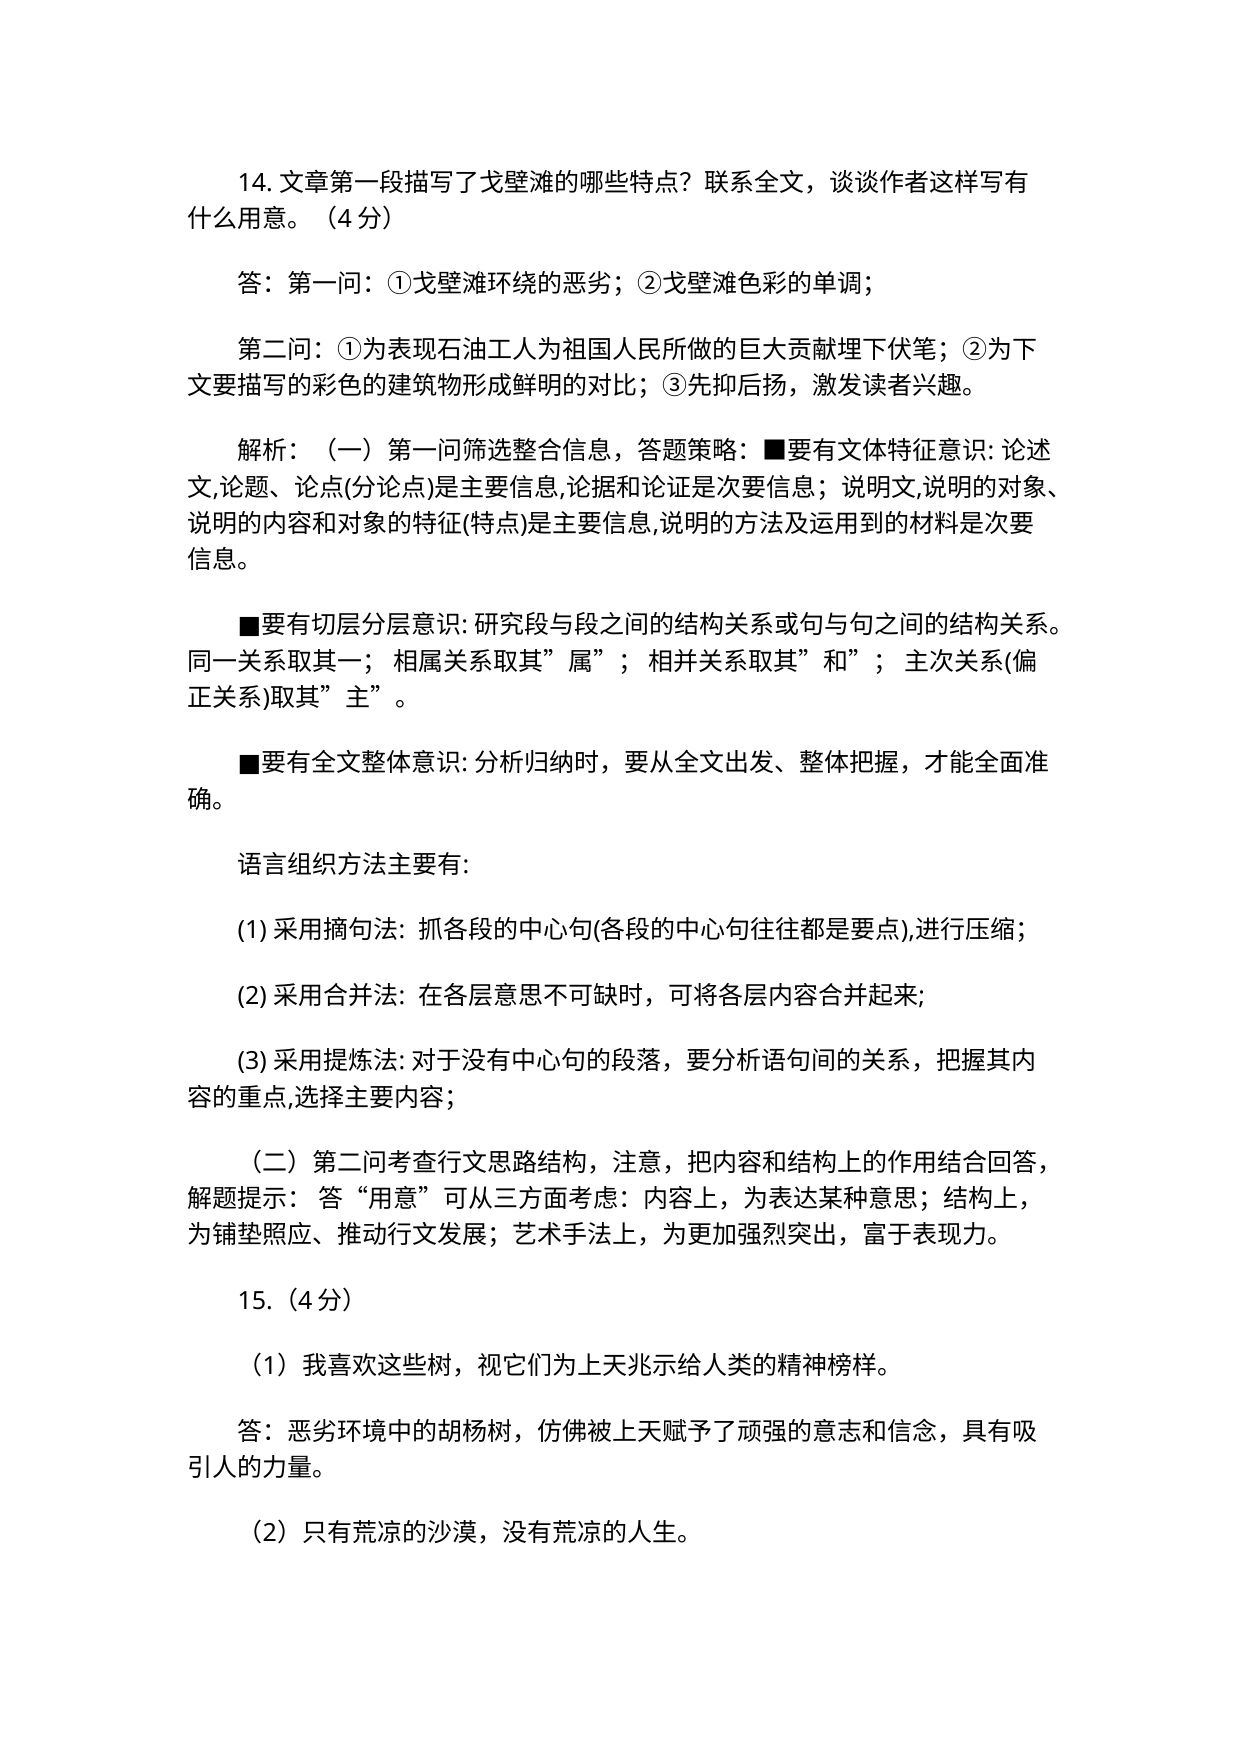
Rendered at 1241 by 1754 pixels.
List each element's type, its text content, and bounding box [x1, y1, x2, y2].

text (3) 采用提炼法: 对于没有中心句的段落，要分析语句间的关系，把握其内容的重点,选择主要内容； [187, 1041, 1053, 1113]
text （1）我喜欢这些树，视它们为上天兆示给人类的精神榜样。 [187, 1346, 1053, 1382]
text （二）第二问考查行文思路结构，注意，把内容和结构上的作用结合回答，解题提示： 答“用意”可从三方面考虑：内容上，为表达某种意思；结构上，为铺垫照应、推动行文发展；艺术手法上，为更加强烈突出，富于表现力。 [187, 1142, 1053, 1251]
text 解析：（一）第一问筛选整合信息，答题策略：■要有文体特征意识: 论述文,论题、论点(分论点)是主要信息,论据和论证是次要信息；说明文,说明的对象、说明的内容和对象的特征(特点)是主要信息,说明的方法及运用到的材料是次要信息。 [187, 431, 1053, 576]
text ■要有切层分层意识: 研究段与段之间的结构关系或句与句之间的结构关系。同一关系取其一； 相属关系取其”属”； 相并关系取其”和”； 主次关系(偏正关系)取其”主”。 [187, 605, 1053, 714]
text (2) 采用合并法: 在各层意思不可缺时，可将各层内容合并起来; [187, 975, 1053, 1012]
text （2）只有荒凉的沙漠，没有荒凉的人生。 [187, 1513, 1053, 1549]
text 14. 文章第一段描写了戈壁滩的哪些特点？联系全文，谈谈作者这样写有什么用意。（4分） [187, 162, 1053, 234]
text 答：第一问：①戈壁滩环绕的恶劣；②戈壁滩色彩的单调； [187, 264, 1053, 300]
text 15.（4分） [187, 1280, 1053, 1317]
text (1) 采用摘句法: 抓各段的中心句(各段的中心句往往都是要点),进行压缩； [187, 910, 1053, 946]
text 语言组织方法主要有: [187, 844, 1053, 881]
text ■要有全文整体意识: 分析归纳时，要从全文出发、整体把握，才能全面准确。 [187, 743, 1053, 815]
text 答：恶劣环境中的胡杨树，仿佛被上天赋予了顽强的意志和信念，具有吸引人的力量。 [187, 1411, 1053, 1484]
text 第二问：①为表现石油工人为祖国人民所做的巨大贡献埋下伏笔；②为下文要描写的彩色的建筑物形成鲜明的对比；③先抑后扬，激发读者兴趣。 [187, 329, 1053, 402]
